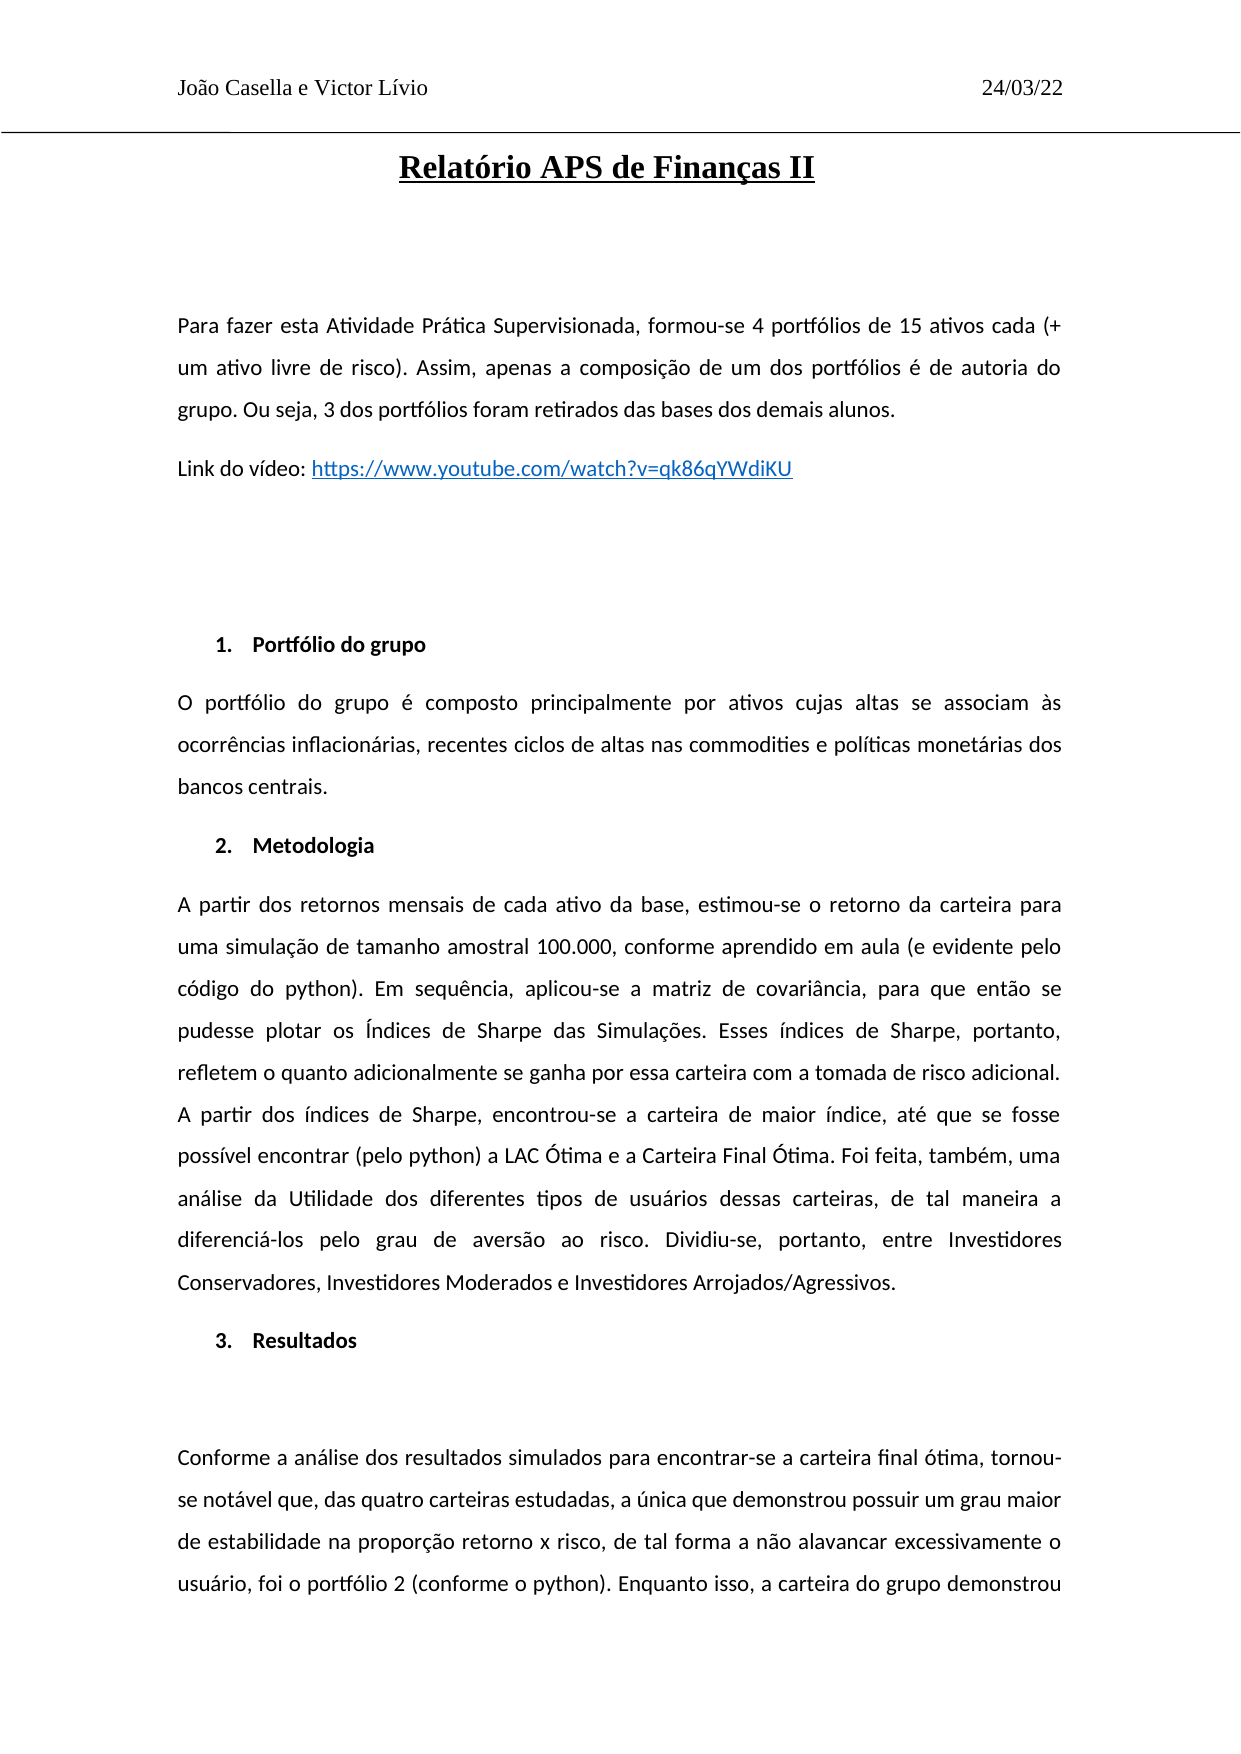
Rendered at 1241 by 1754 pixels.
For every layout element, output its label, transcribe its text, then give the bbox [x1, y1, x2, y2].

text Link do vídeo: https://www.youtube.com/watch?v=qk86qYWdiKU [177, 454, 1063, 482]
list Metodologia [215, 831, 1063, 859]
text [177, 1443, 1063, 1597]
list Portfólio do grupo [215, 630, 1063, 658]
text Para fazer esta Atividade Prática Supervisionada, formou-se 4 portfólios de 15 ativos cada (+ um ativo livre de risco). Assim, apenas a composição de um dos portfólios é de autoria do grupo. Ou seja, 3 dos portfólios foram retirados das bases dos demais alunos. [177, 311, 1063, 423]
text A partir dos retornos mensais de cada ativo da base, estimou-se o retorno da carteira para uma simulação de tamanho amostral 100.000, conforme aprendido em aula (e evidente pelo código do python). Em sequência, aplicou-se a matriz de covariância, para que então se pudesse plotar os Índices de Sharpe das Simulações. Esses índices de Sharpe, portanto, refletem o quanto adicionalmente se ganha por essa carteira com a tomada de risco adicional. A partir dos índices de Sharpe, encontrou-se a carteira de maior índice, até que se fosse possível encontrar (pelo python) a LAC Ótima e a Carteira Final Ótima. Foi feita, também, uma análise da Utilidade dos diferentes tipos de usuários dessas carteiras, de tal maneira a diferenciá-los pelo grau de aversão ao risco. Dividiu-se, portanto, entre Investidores Conservadores, Investidores Moderados e Investidores Arrojados/Agressivos. [177, 890, 1063, 1296]
text Relatório APS de Finanças II [325, 148, 1063, 186]
text O portfólio do grupo é composto principalmente por ativos cujas altas se associam às ocorrências inflacionárias, recentes ciclos de altas nas commodities e políticas monetárias dos bancos centrais. [177, 688, 1063, 801]
list Resultados [215, 1326, 1063, 1354]
